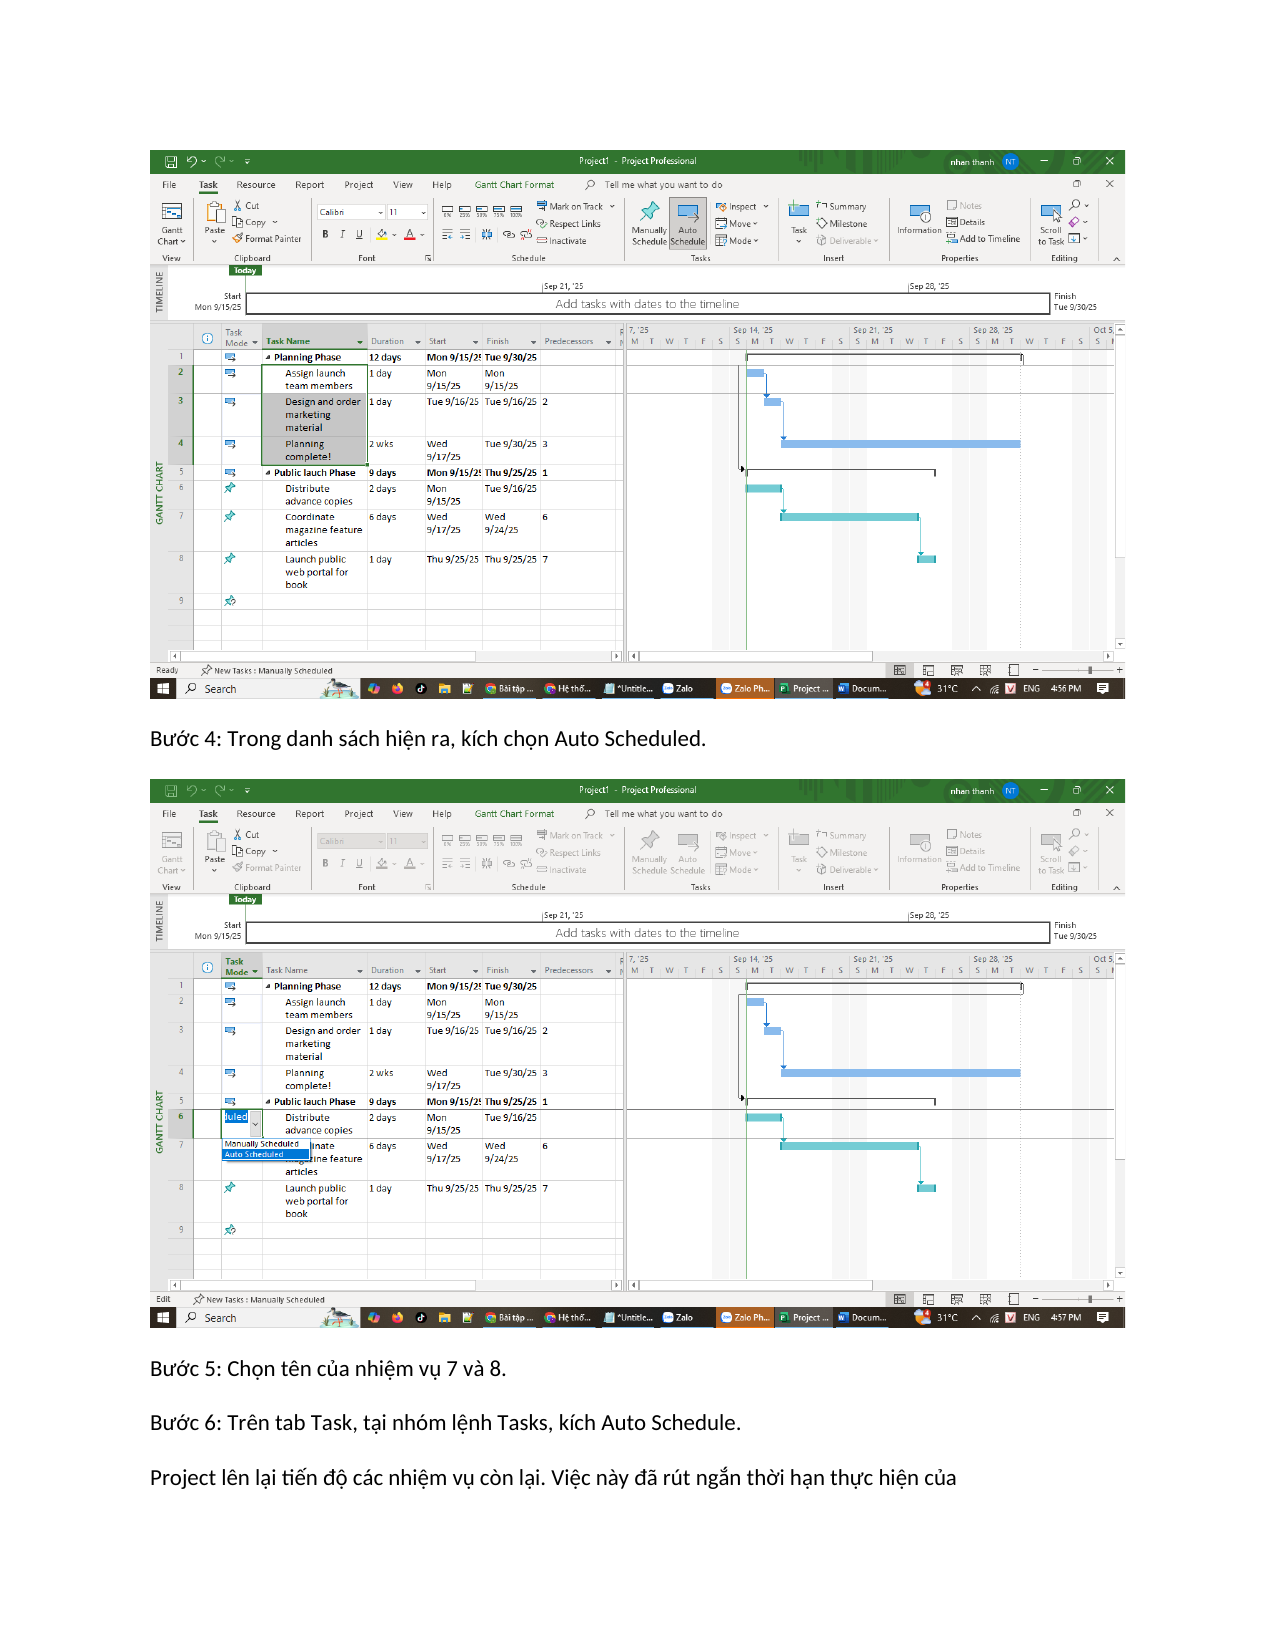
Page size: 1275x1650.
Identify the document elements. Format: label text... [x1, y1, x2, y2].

text Bước 5: Chọn tên của nhiệm vụ 7 và 8. [150, 1354, 1125, 1382]
picture [150, 779, 1125, 1328]
picture [150, 150, 1125, 699]
text Bước 4: Trong danh sách hiện ra, kích chọn Auto Scheduled. [150, 724, 1125, 753]
text Bước 6: Trên tab Task, tại nhóm lệnh Tasks, kích Auto Schedule. [150, 1408, 1125, 1436]
text Project lên lại tiến độ các nhiệm vụ còn lại. Việc này đã rút ngắn thời hạn thực hiện của [150, 1463, 1125, 1491]
